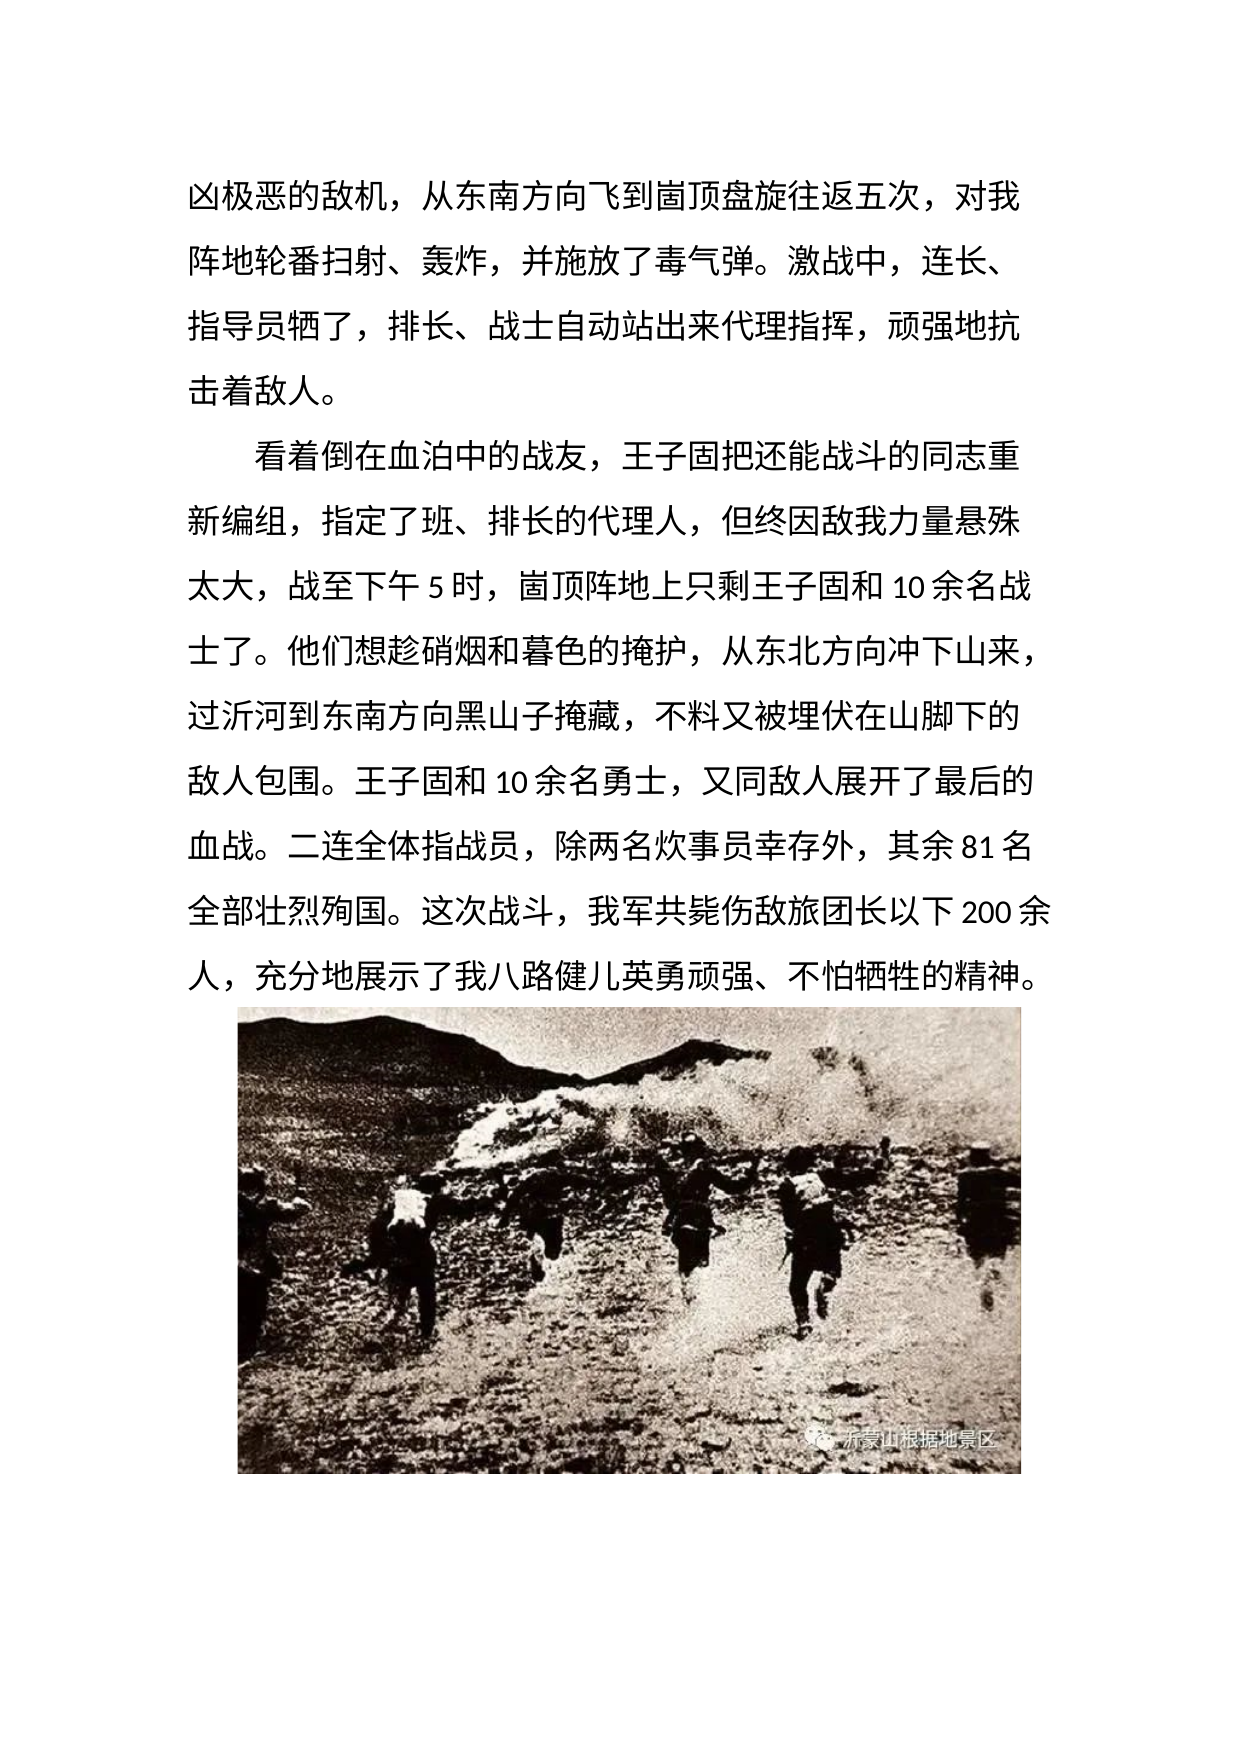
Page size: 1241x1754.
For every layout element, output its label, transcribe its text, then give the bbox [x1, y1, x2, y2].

text 看着倒在血泊中的战友，王子固把还能战斗的同志重新编组，指定了班、排长的代理人，但终因敌我力量悬殊太大，战至下午5时，崮顶阵地上只剩王子固和10余名战士了。他们想趁硝烟和暮色的掩护，从东北方向冲下山来，过沂河到东南方向黑山子掩藏，不料又被埋伏在山脚下的敌人包围。王子固和10余名勇士，又同敌人展开了最后的血战。二连全体指战员，除两名炊事员幸存外，其余81名全部壮烈殉国。这次战斗，我军共毙伤敌旅团长以下200余人，充分地展示了我八路健儿英勇顽强、不怕牺牲的精神。 [187, 422, 1053, 1007]
picture [237, 1007, 1022, 1474]
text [187, 162, 1053, 422]
